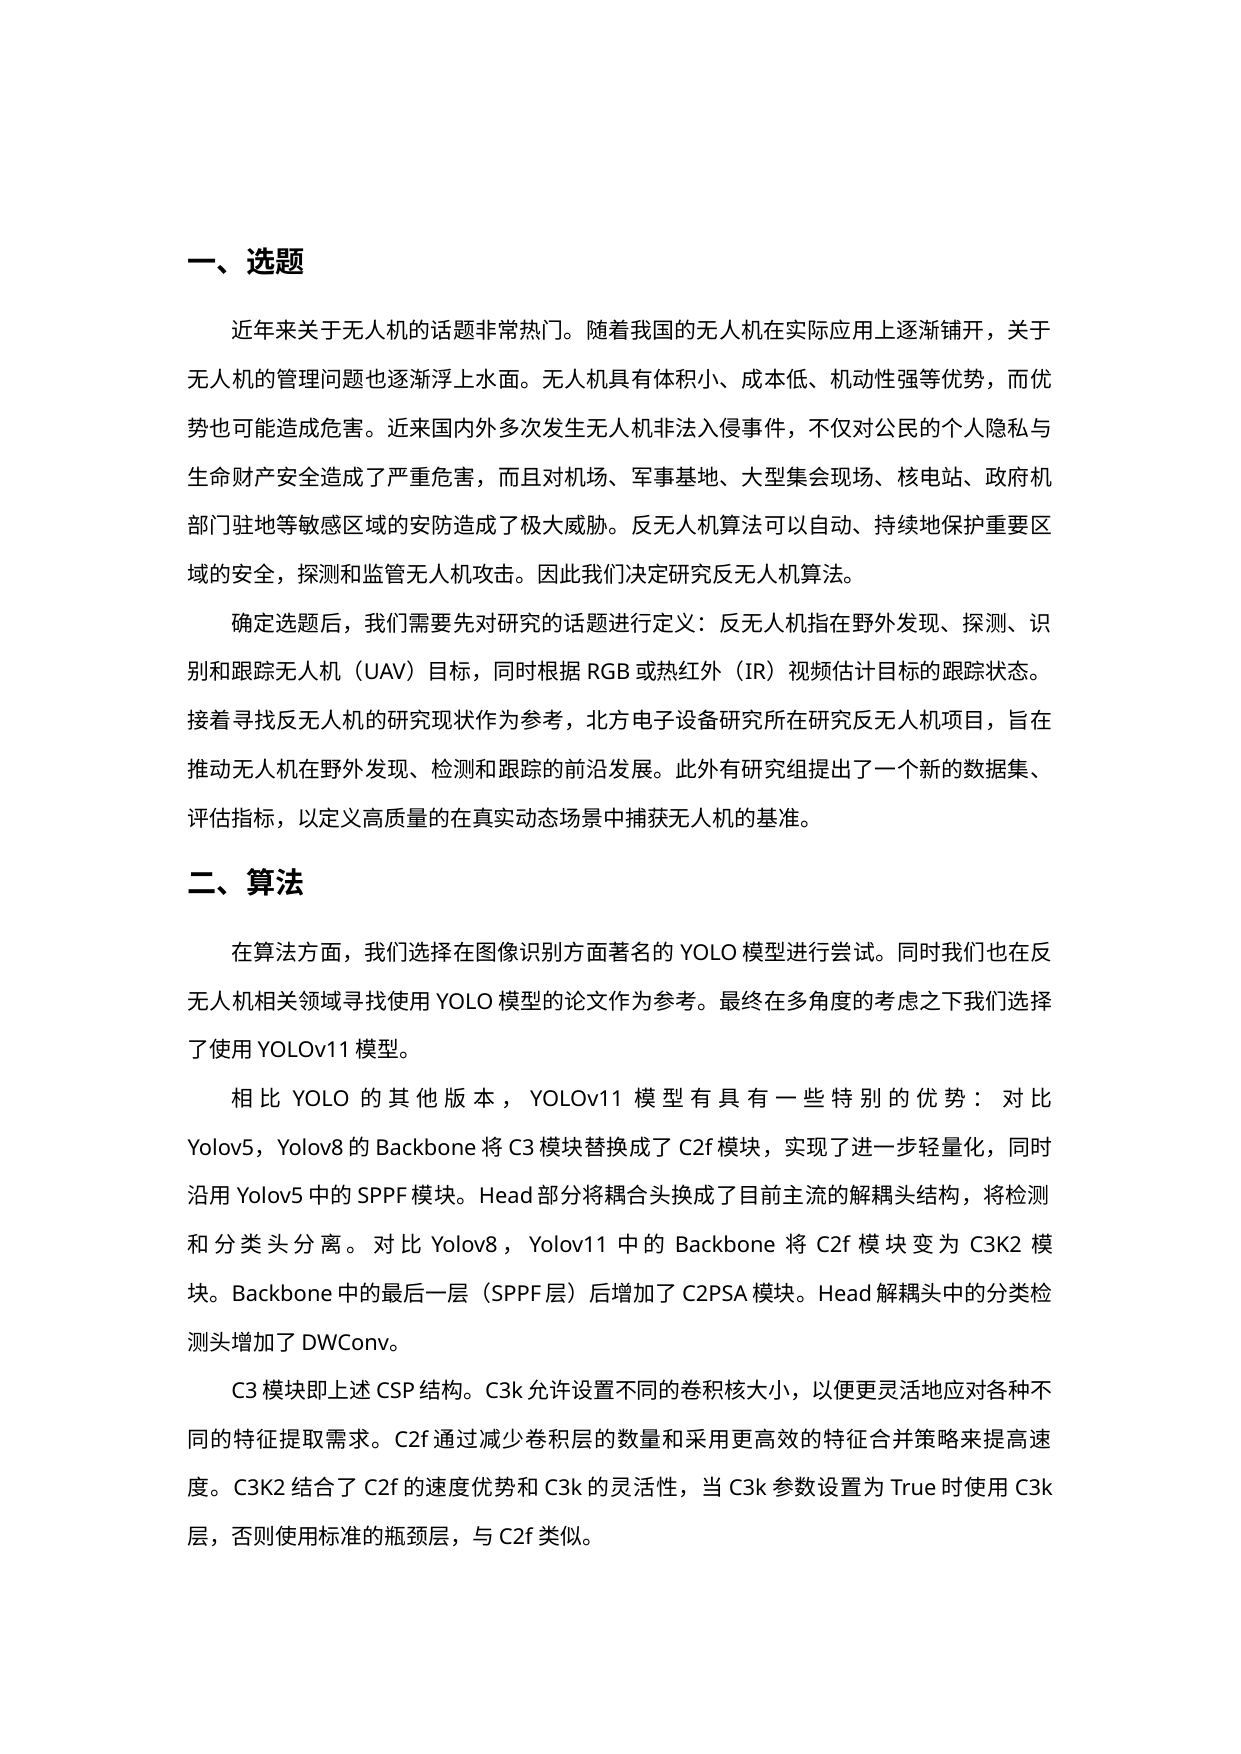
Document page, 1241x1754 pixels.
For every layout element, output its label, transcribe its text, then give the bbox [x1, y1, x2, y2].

list 算法 [187, 848, 1053, 913]
text C3模块即上述CSP结构。C3k允许设置不同的卷积核大小，以便更灵活地应对各种不同的特征提取需求。C2f通过减少卷积层的数量和采用更高效的特征合并策略来提高速度。C3K2结合了C2f的速度优势和C3k的灵活性，当C3k参数设置为True时使用C3k层，否则使用标准的瓶颈层，与 C2f 类似。 [187, 1373, 1053, 1551]
text 相比YOLO的其他版本，YOLOv11模型有具有一些特别的优势：对比Yolov5，Yolov8的Backbone将C3模块替换成了C2f模块，实现了进一步轻量化，同时沿用Yolov5中的SPPF模块。Head部分将耦合头换成了目前主流的解耦头结构，将检测和分类头分离。对比Yolov8，Yolov11中的Backbone将C2f模块变为C3K2模块。Backbone中的最后一层（SPPF层）后增加了C2PSA模块。Head解耦头中的分类检测头增加了DWConv。 [187, 1081, 1053, 1357]
list 近年来关于无人机的话题非常热门。随着我国的无人机在实际应用上逐渐铺开，关于无人机的管理问题也逐渐浮上水面。无人机具有体积小、成本低、机动性强等优势，而优势也可能造成危害。近来国内外多次发生无人机非法入侵事件，不仅对公民的个人隐私与生命财产安全造成了严重危害，而且对机场、军事基地、大型集会现场、核电站、政府机部门驻地等敏感区域的安防造成了极大威胁。反无人机算法可以自动、持续地保护重要区域的安全，探测和监管无人机攻击。因此我们决定研究反无人机算法。 [187, 313, 1053, 589]
list 选题 [187, 227, 1053, 292]
list 确定选题后，我们需要先对研究的话题进行定义：反无人机指在野外发现、探测、识别和跟踪无人机（UAV）目标，同时根据RGB或热红外（IR）视频估计目标的跟踪状态。接着寻找反无人机的研究现状作为参考，北方电子设备研究所在研究反无人机项目，旨在推动无人机在野外发现、检测和跟踪的前沿发展。此外有研究组提出了一个新的数据集、评估指标，以定义高质量的在真实动态场景中捕获无人机的基准。 [187, 605, 1053, 833]
text 在算法方面，我们选择在图像识别方面著名的YOLO模型进行尝试。同时我们也在反无人机相关领域寻找使用YOLO模型的论文作为参考。最终在多角度的考虑之下我们选择了使用YOLOv11模型。 [187, 935, 1053, 1065]
